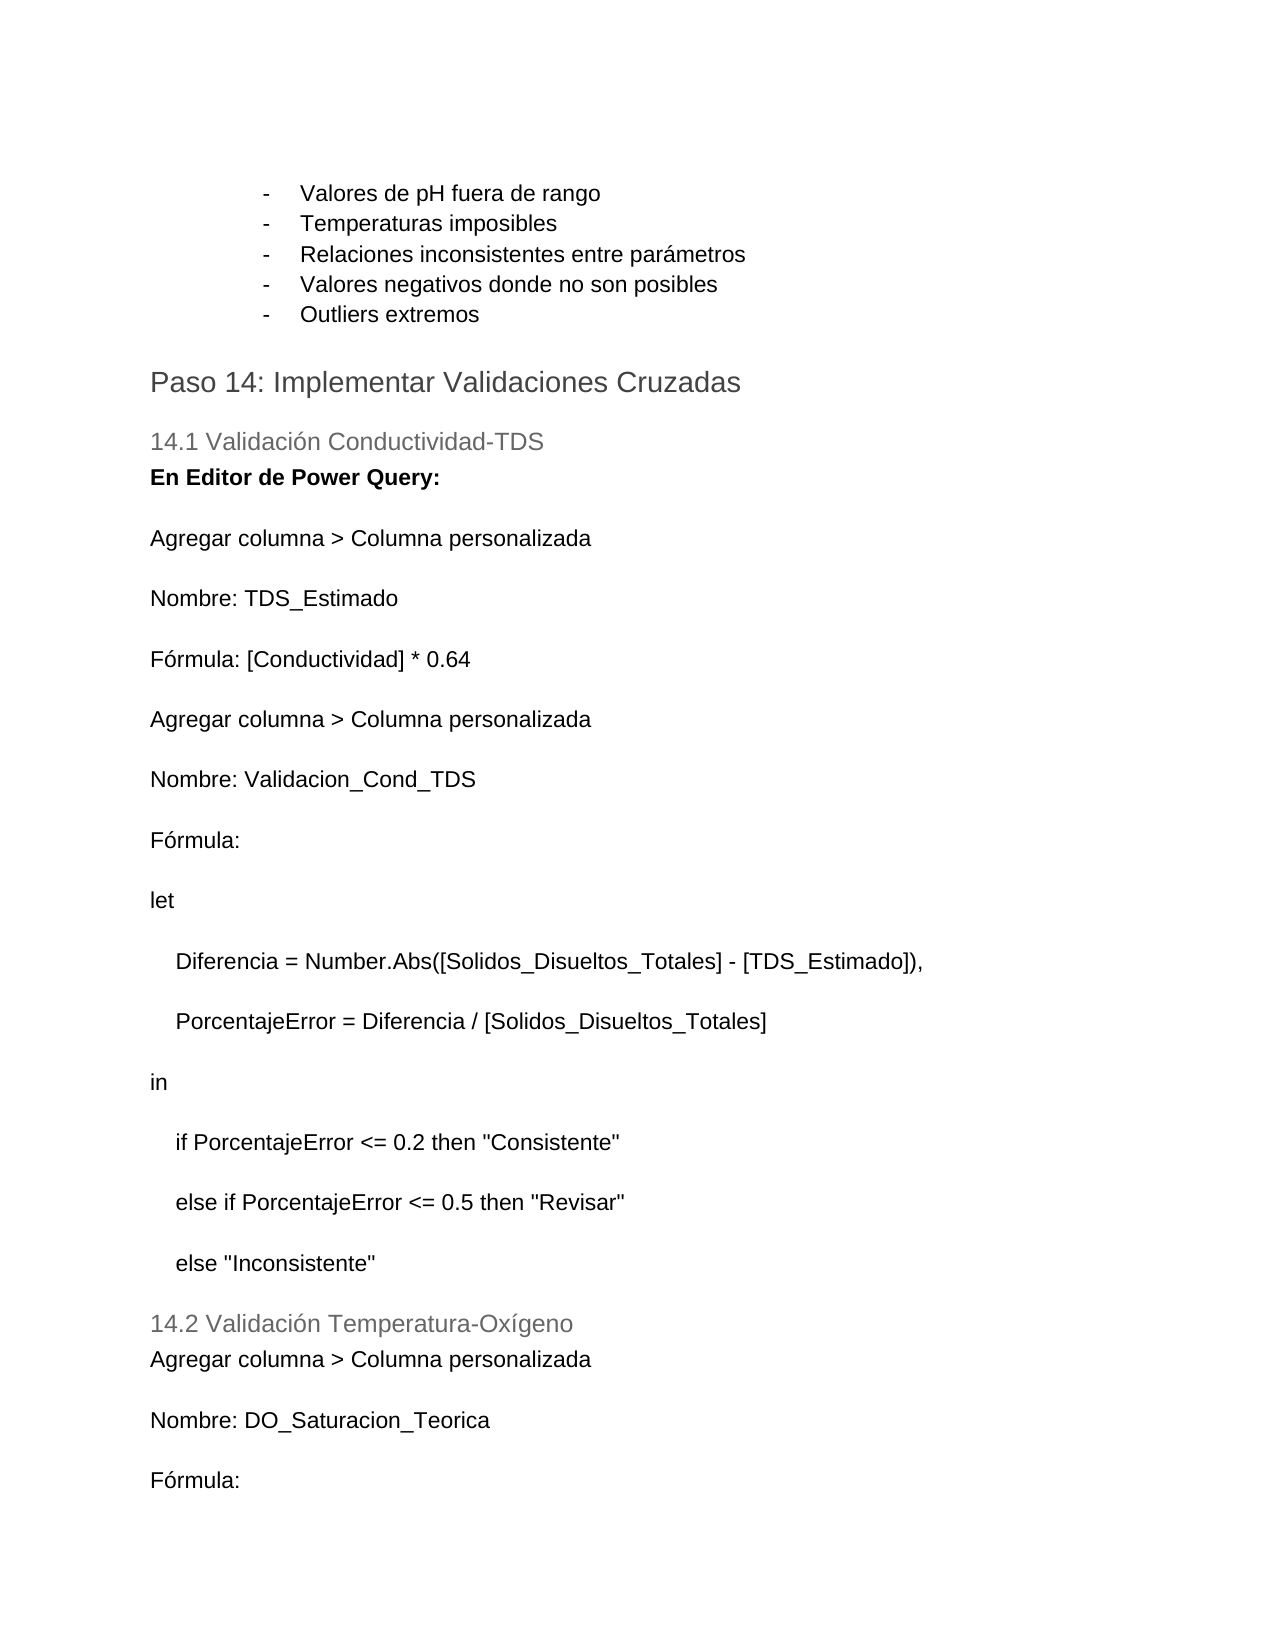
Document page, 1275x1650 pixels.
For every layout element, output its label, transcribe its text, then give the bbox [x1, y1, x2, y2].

subtitle 14.1 Validación Conductividad-TDS [150, 427, 1125, 456]
text Agregar columna > Columna personalizada [150, 525, 1125, 551]
text Nombre: Validacion_Cond_TDS [150, 766, 1125, 793]
list Temperaturas imposibles [262, 210, 1125, 237]
list Outliers extremos [262, 301, 1125, 327]
list Valores negativos donde no son posibles [262, 271, 1125, 297]
subtitle Paso 14: Implementar Validaciones Cruzadas [150, 364, 1125, 398]
text En Editor de Power Query: [150, 464, 1125, 491]
text Nombre: TDS_Estimado [150, 585, 1125, 612]
text Fórmula: [150, 1467, 1125, 1493]
list Valores de pH fuera de rango [262, 180, 1125, 207]
list Relaciones inconsistentes entre parámetros [262, 241, 1125, 267]
text if PorcentajeError <= 0.2 then "Consistente" [150, 1129, 1125, 1155]
text else "Inconsistente" [150, 1250, 1125, 1276]
text in [150, 1068, 1125, 1095]
text Agregar columna > Columna personalizada [150, 706, 1125, 732]
text Diferencia = Number.Abs([Solidos_Disueltos_Totales] - [TDS_Estimado]), [150, 948, 1125, 974]
subtitle 14.2 Validación Temperatura-Oxígeno [150, 1309, 1125, 1338]
text Fórmula: [150, 827, 1125, 853]
text else if PorcentajeError <= 0.5 then "Revisar" [150, 1189, 1125, 1216]
text PorcentajeError = Diferencia / [Solidos_Disueltos_Totales] [150, 1008, 1125, 1034]
text let [150, 887, 1125, 914]
text Nombre: DO_Saturacion_Teorica [150, 1407, 1125, 1433]
text Agregar columna > Columna personalizada [150, 1346, 1125, 1373]
text Fórmula: [Conductividad] * 0.64 [150, 646, 1125, 672]
